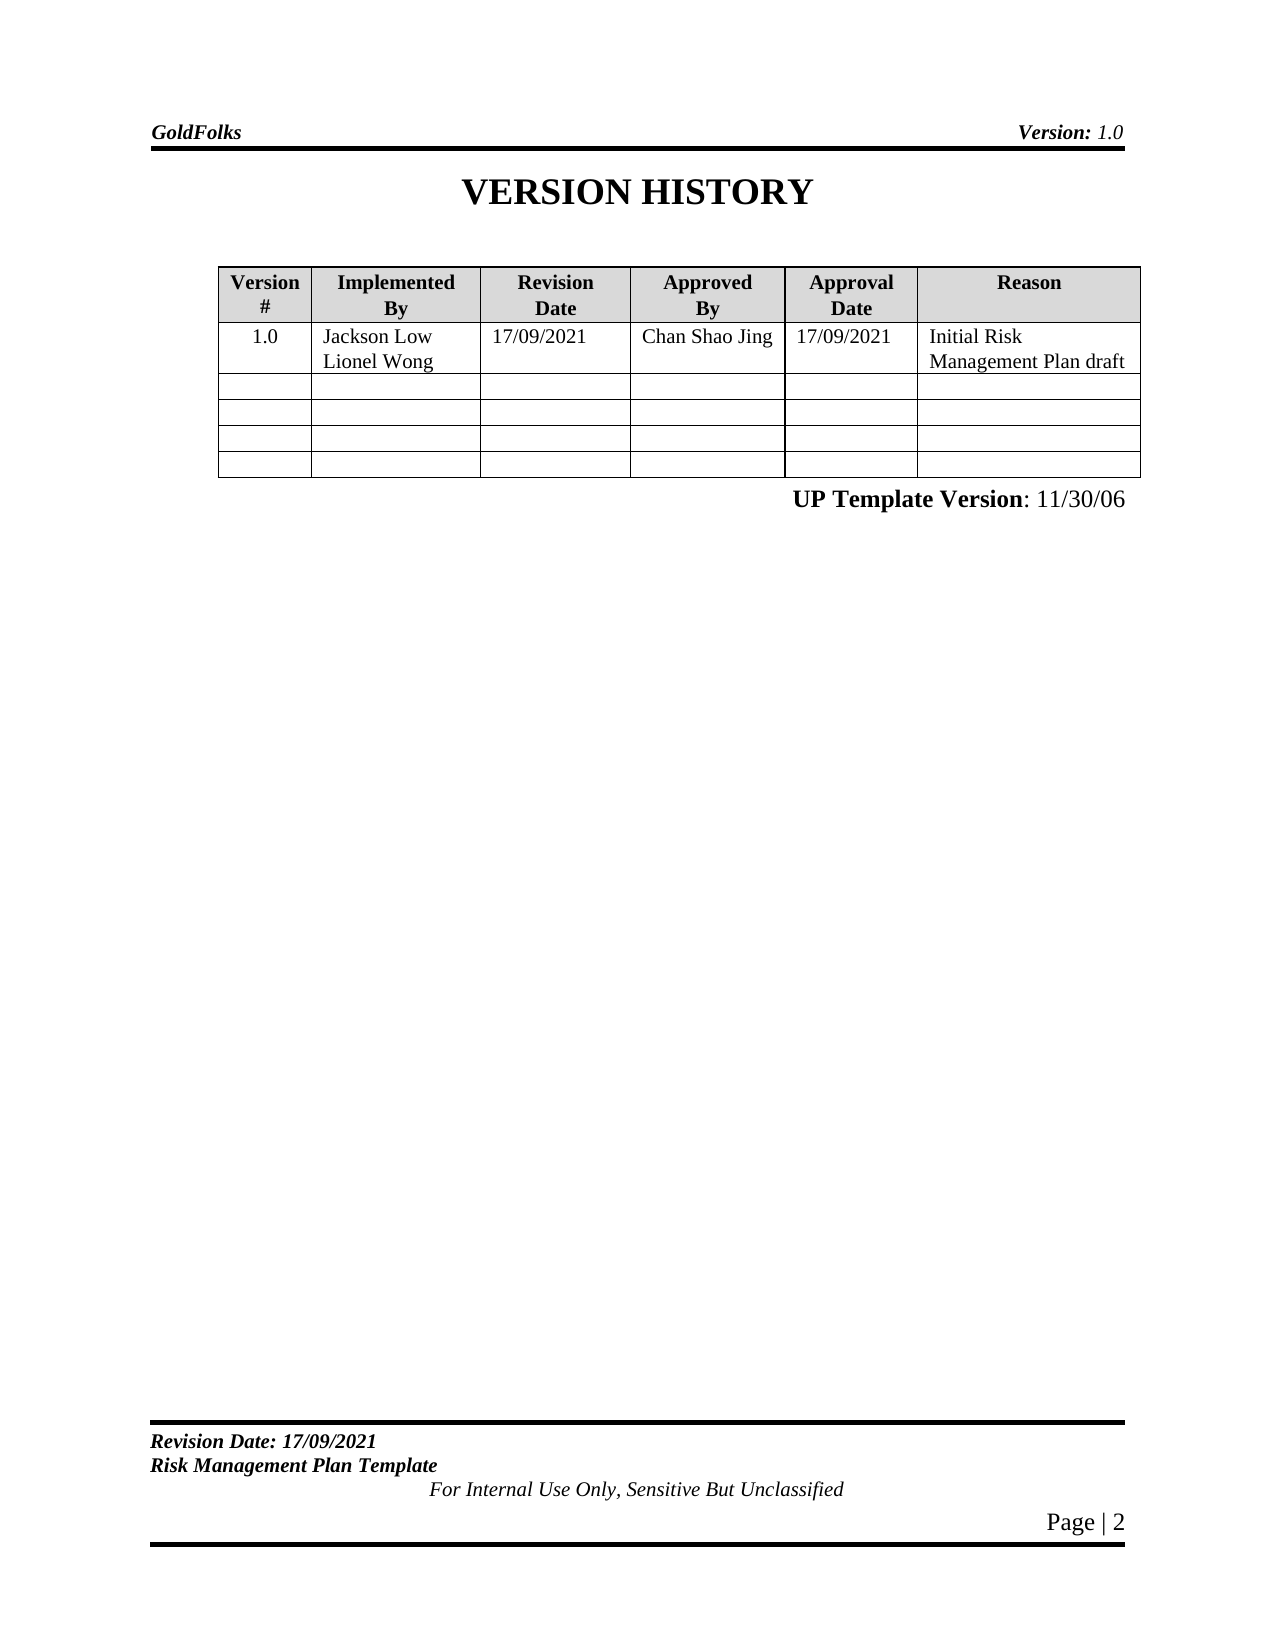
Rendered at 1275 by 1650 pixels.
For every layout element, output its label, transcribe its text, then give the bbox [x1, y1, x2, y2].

table_cell 1.0 [219, 323, 311, 373]
table_cell [312, 400, 480, 425]
table_cell [786, 452, 917, 477]
table_cell Chan Shao Jing [631, 323, 784, 373]
table_cell [219, 374, 311, 399]
text UP Template Version: 11/30/06 [150, 484, 1125, 513]
table_cell [312, 426, 480, 451]
table_cell Jackson Low Lionel Wong [312, 323, 480, 373]
table_cell [918, 426, 1140, 451]
table_cell 17/09/2021 [481, 323, 630, 373]
table_cell [481, 400, 630, 425]
table_header Approved By [631, 268, 784, 322]
table_cell [481, 426, 630, 451]
table_cell [786, 426, 917, 451]
table_cell [219, 452, 311, 477]
table_cell [631, 400, 784, 425]
table_cell [219, 426, 311, 451]
table_cell [918, 400, 1140, 425]
table_cell [312, 452, 480, 477]
table_cell [481, 452, 630, 477]
table_header Revision Date [481, 268, 630, 322]
table_header Reason [918, 268, 1140, 322]
table_cell [631, 426, 784, 451]
table_cell [786, 374, 917, 399]
table_cell [631, 452, 784, 477]
table_cell [219, 400, 311, 425]
table_header Approval Date [786, 268, 917, 322]
table_cell [786, 400, 917, 425]
table_header Implemented By [312, 268, 480, 322]
table_cell [312, 374, 480, 399]
table_header Version # [219, 268, 311, 322]
table_cell [631, 374, 784, 399]
table_cell [918, 452, 1140, 477]
table_cell Initial Risk Management Plan draft [918, 323, 1140, 373]
table_cell 17/09/2021 [786, 323, 917, 373]
title VERSION HISTORY [150, 169, 1125, 213]
table_cell [481, 374, 630, 399]
table_cell [918, 374, 1140, 399]
